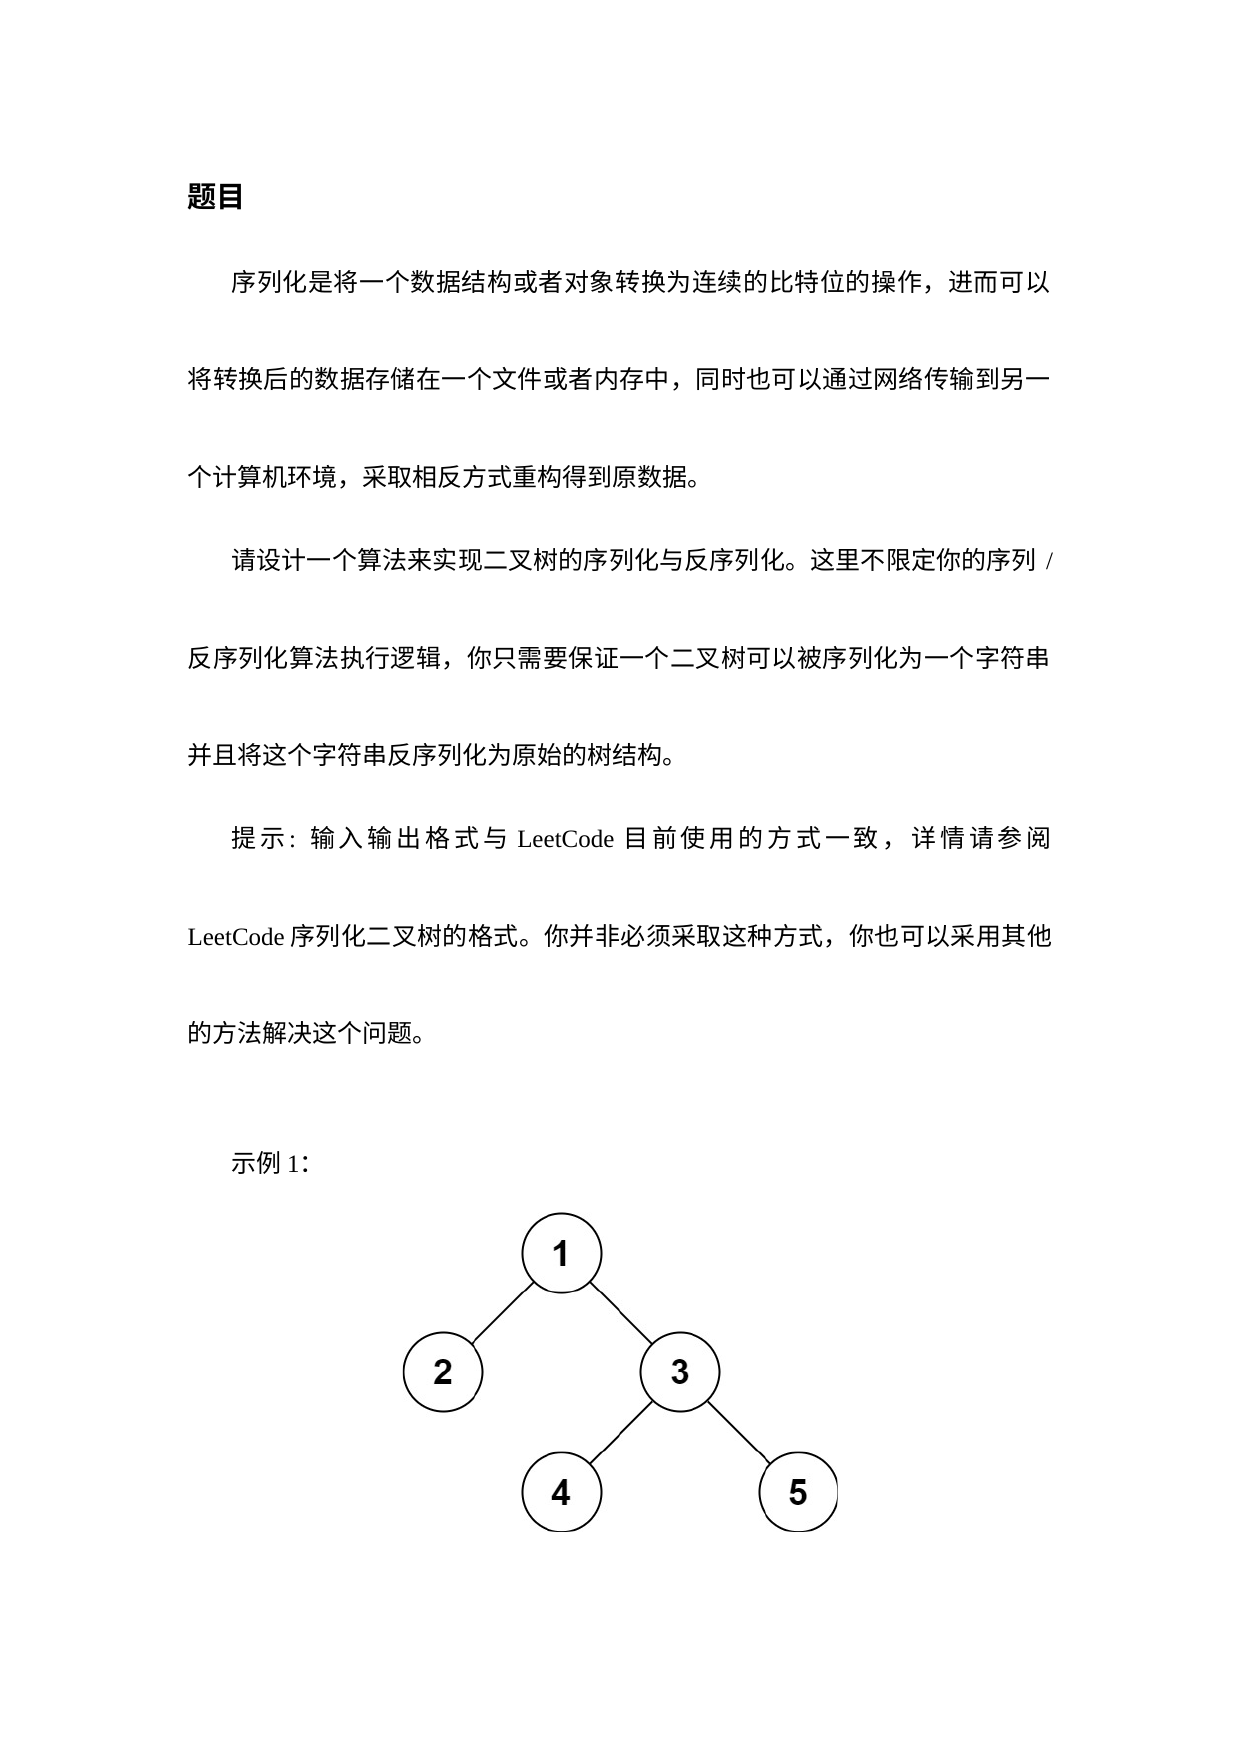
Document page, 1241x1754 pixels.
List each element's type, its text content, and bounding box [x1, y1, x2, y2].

picture [402, 1212, 838, 1532]
text 序列化是将一个数据结构或者对象转换为连续的比特位的操作，进而可以将转换后的数据存储在一个文件或者内存中，同时也可以通过网络传输到另一个计算机环境，采取相反方式重构得到原数据。 [187, 248, 1053, 508]
text 提示: 输入输出格式与LeetCode目前使用的方式一致，详情请参阅LeetCode序列化二叉树的格式。你并非必须采取这种方式，你也可以采用其他的方法解决这个问题。 [187, 804, 1053, 1064]
text 示例 1： [187, 1129, 1053, 1194]
text 请设计一个算法来实现二叉树的序列化与反序列化。这里不限定你的序列 / 反序列化算法执行逻辑，你只需要保证一个二叉树可以被序列化为一个字符串并且将这个字符串反序列化为原始的树结构。 [187, 526, 1053, 786]
subtitle 题目 [187, 162, 1053, 227]
